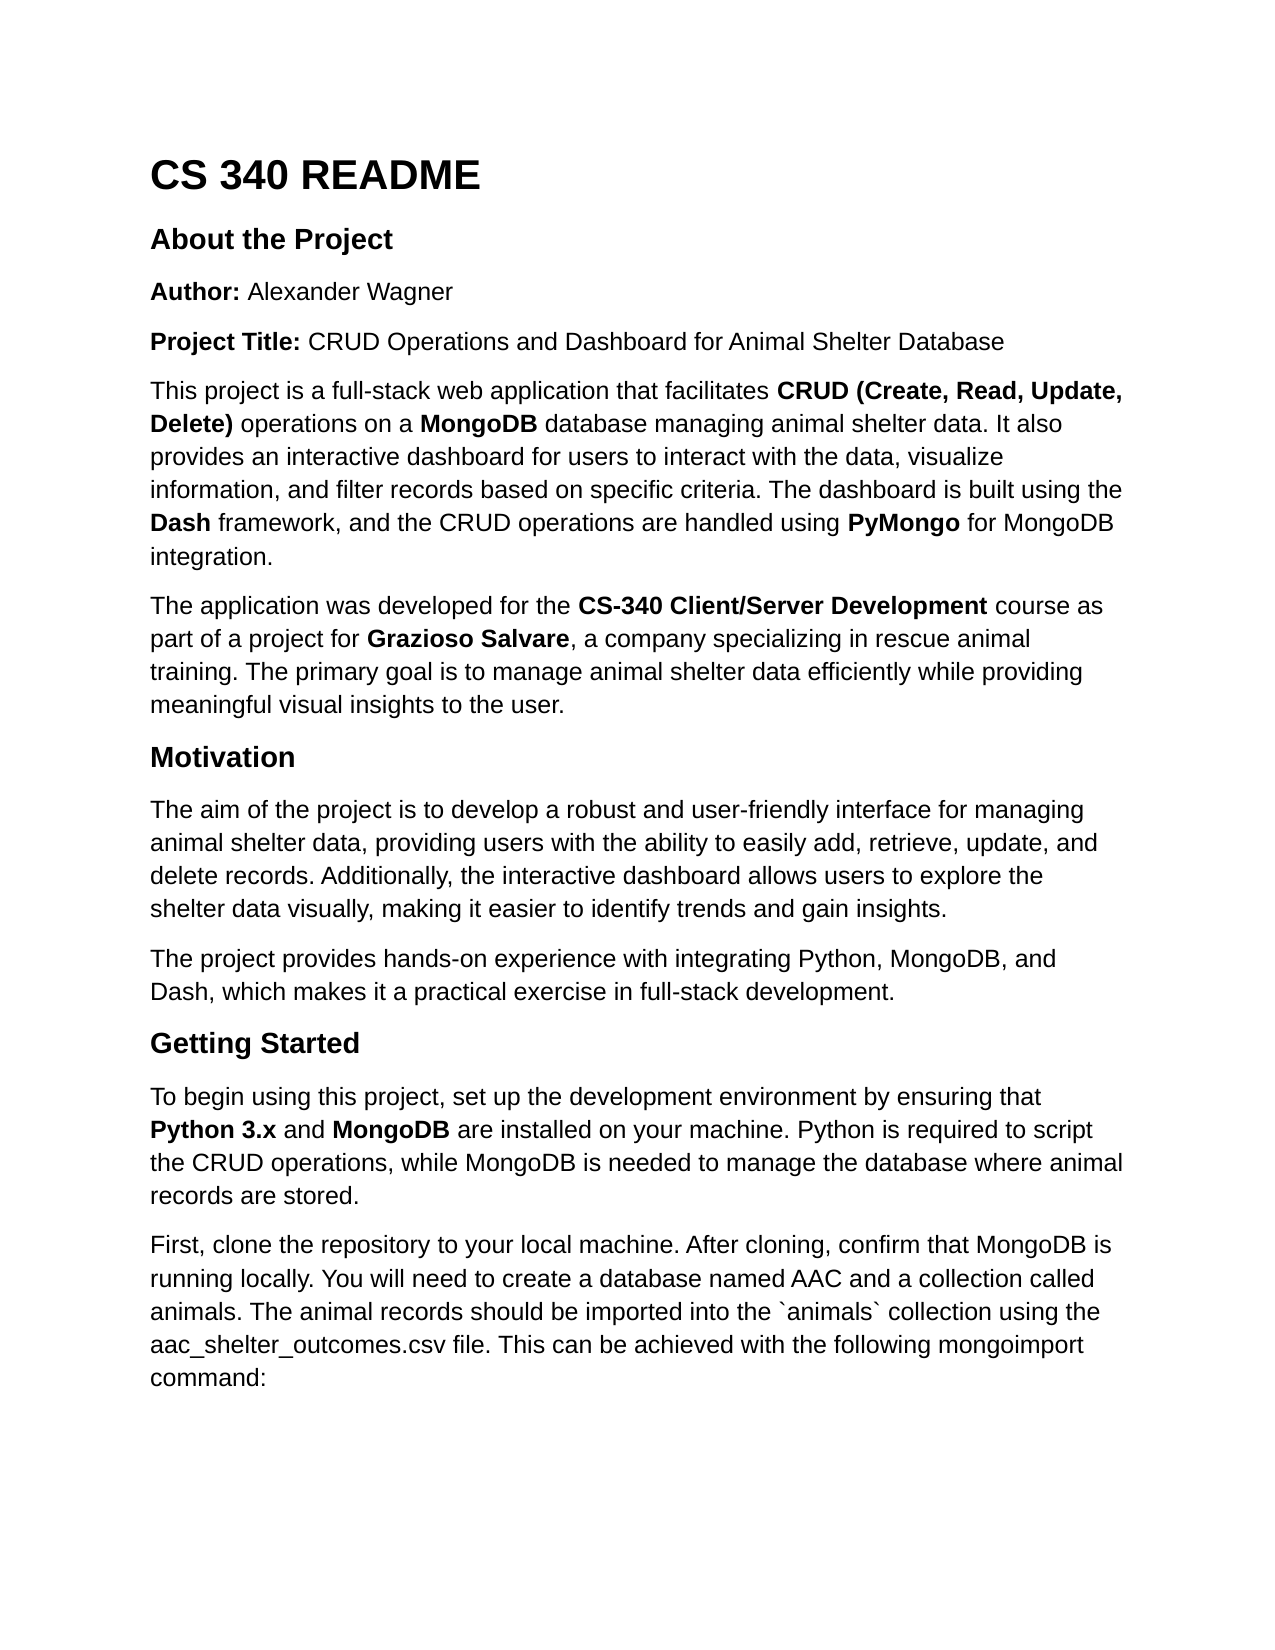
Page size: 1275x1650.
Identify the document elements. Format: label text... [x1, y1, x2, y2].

text CS 340 README [150, 150, 1125, 198]
text To begin using this project, set up the development environment by ensuring that Python 3.x and MongoDB are installed on your machine. Python is required to script the CRUD operations, while MongoDB is needed to manage the database where animal records are stored. [150, 1082, 1125, 1209]
text Motivation [150, 740, 1125, 773]
text The application was developed for the CS-340 Client/Server Development course as part of a project for Grazioso Salvare, a company specializing in rescue animal training. The primary goal is to manage animal shelter data efficiently while providing meaningful visual insights to the user. [150, 591, 1125, 719]
text Project Title: CRUD Operations and Dashboard for Animal Shelter Database [150, 327, 1125, 355]
text First, clone the repository to your local machine. After cloning, confirm that MongoDB is running locally. You will need to create a database named AAC and a collection called animals. The animal records should be imported into the `animals` collection using the aac_shelter_outcomes.csv file. This can be achieved with the following mongoimport command: [150, 1231, 1125, 1391]
text The project provides hands-on experience with integrating Python, MongoDB, and Dash, which makes it a practical exercise in full-stack development. [150, 944, 1125, 1006]
text Getting Started [150, 1027, 1125, 1060]
text Author: Alexander Wagner [150, 277, 1125, 306]
text About the Project [150, 222, 1125, 255]
text This project is a full-stack web application that facilitates CRUD (Create, Read, Update, Delete) operations on a MongoDB database managing animal shelter data. It also provides an interactive dashboard for users to interact with the data, visualize information, and filter records based on specific criteria. The dashboard is built using the Dash framework, and the CRUD operations are handled using PyMongo for MongoDB integration. [150, 376, 1125, 570]
text The aim of the project is to develop a robust and user-friendly interface for managing animal shelter data, providing users with the ability to easily add, retrieve, update, and delete records. Additionally, the interactive dashboard allows users to explore the shelter data visually, making it easier to identify trends and gain insights. [150, 795, 1125, 923]
